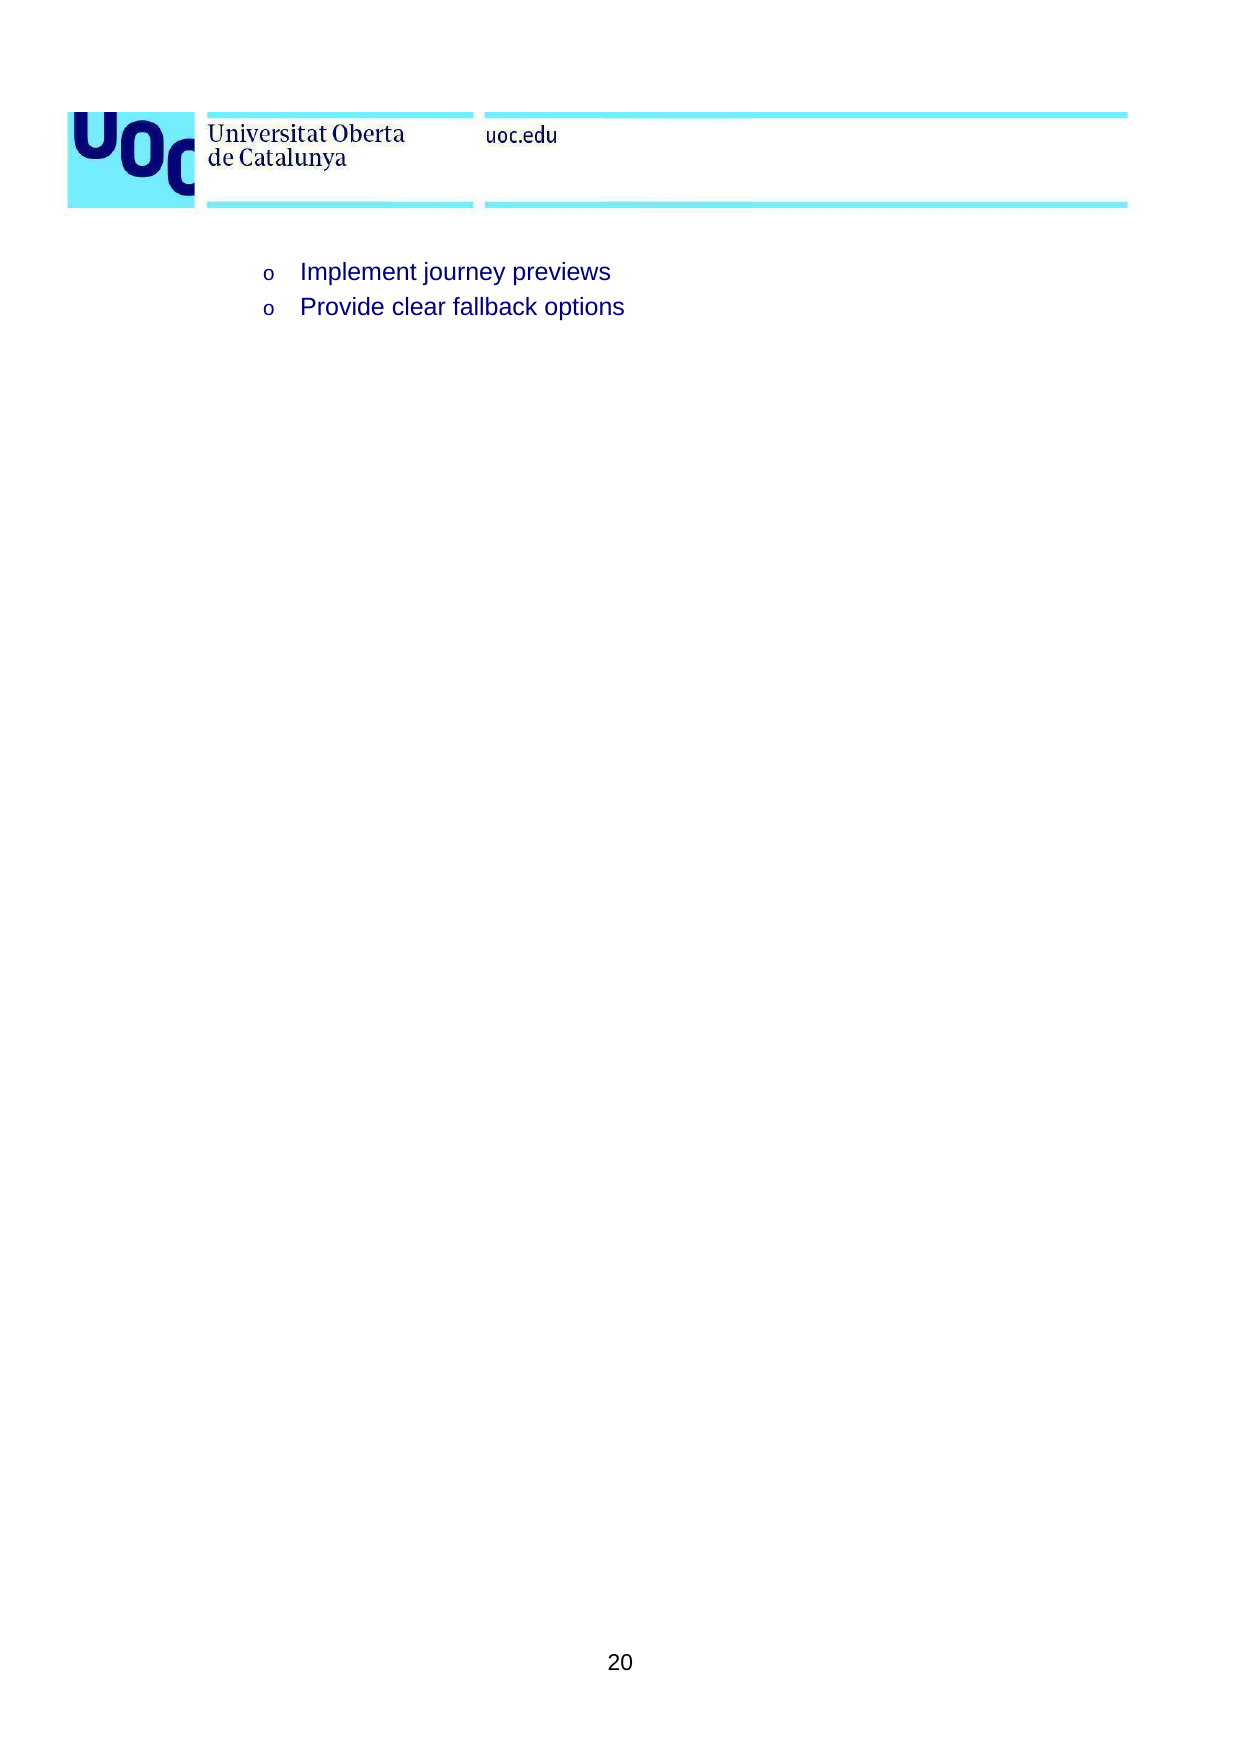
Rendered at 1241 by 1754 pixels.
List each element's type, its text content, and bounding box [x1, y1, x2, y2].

picture [62, 112, 1128, 216]
list Implement journey previews [262, 150, 1090, 287]
list Provide clear fallback options [262, 291, 1090, 321]
